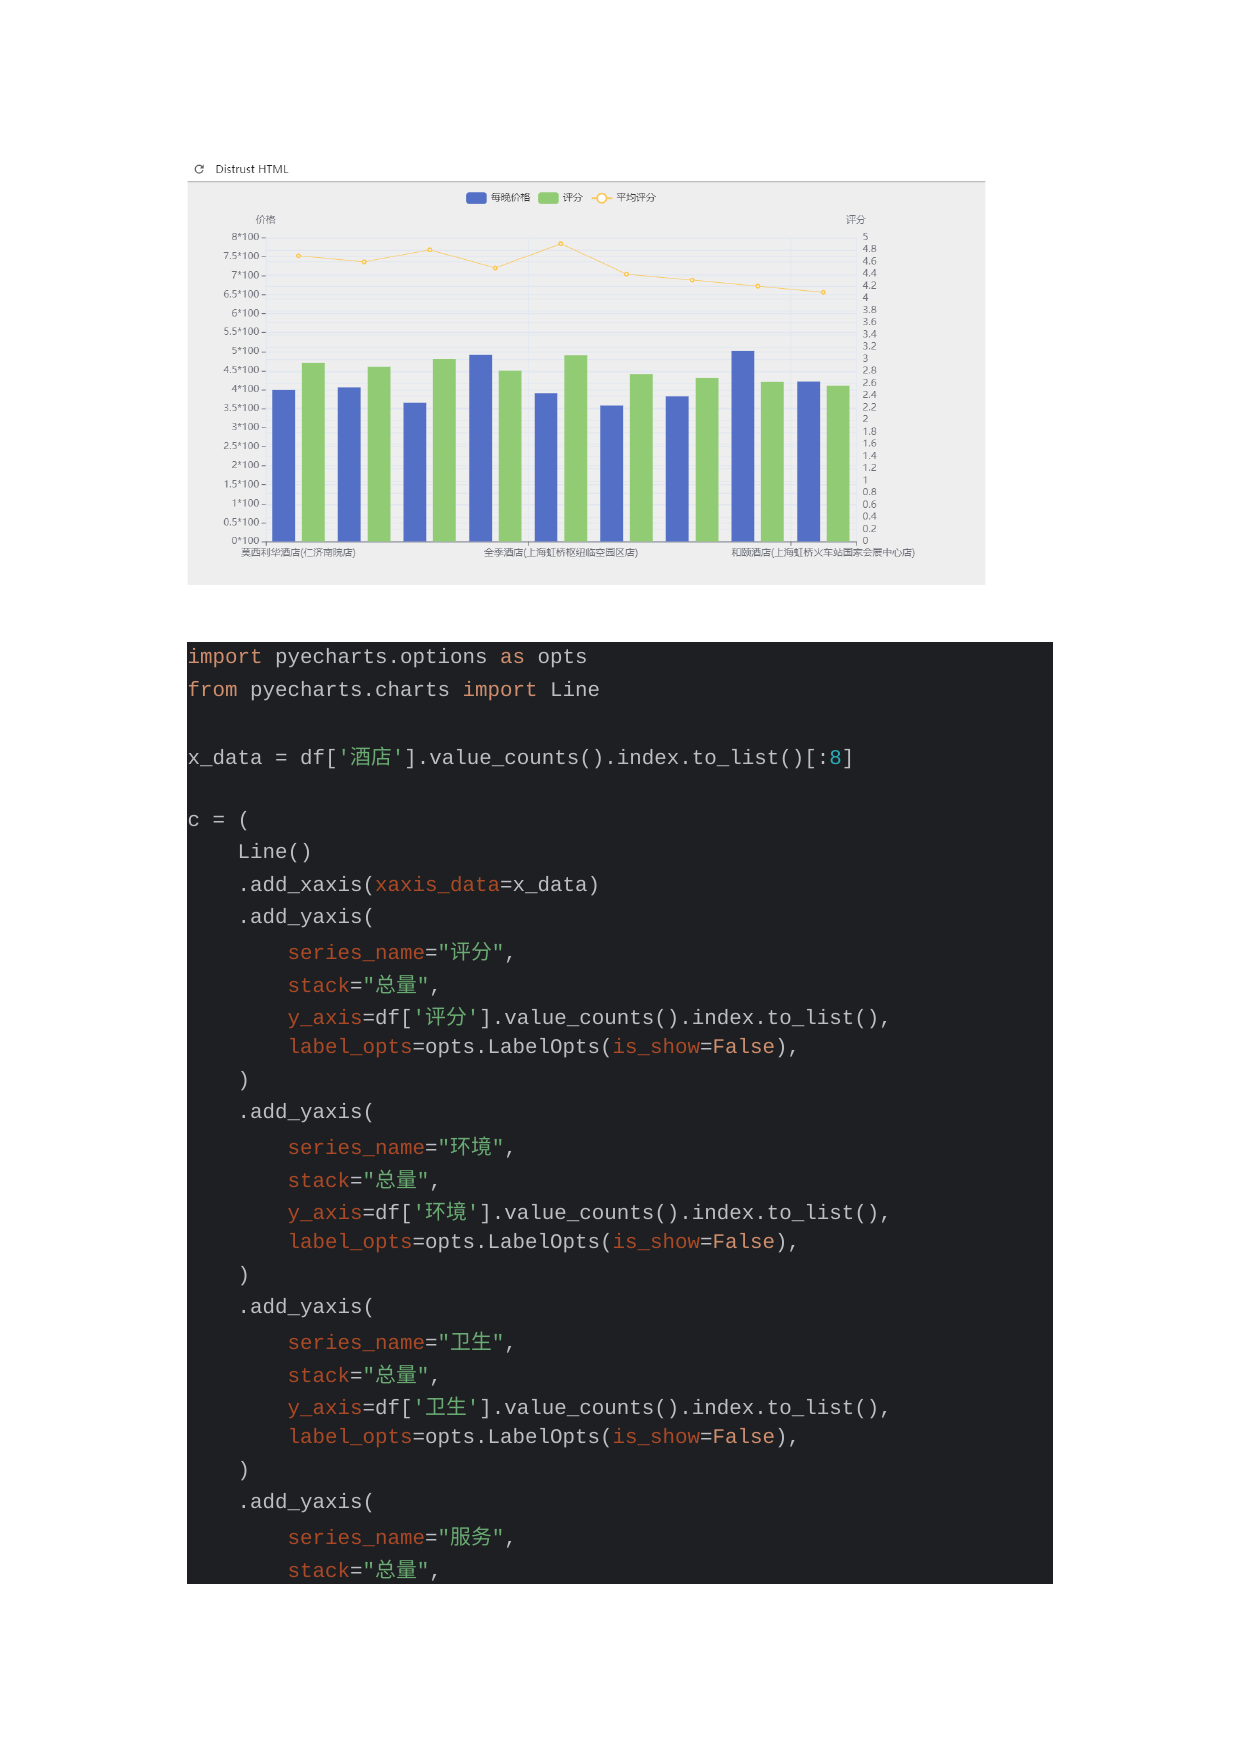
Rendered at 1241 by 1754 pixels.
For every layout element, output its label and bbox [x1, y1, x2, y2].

picture [187, 162, 986, 585]
text [187, 642, 1053, 1584]
